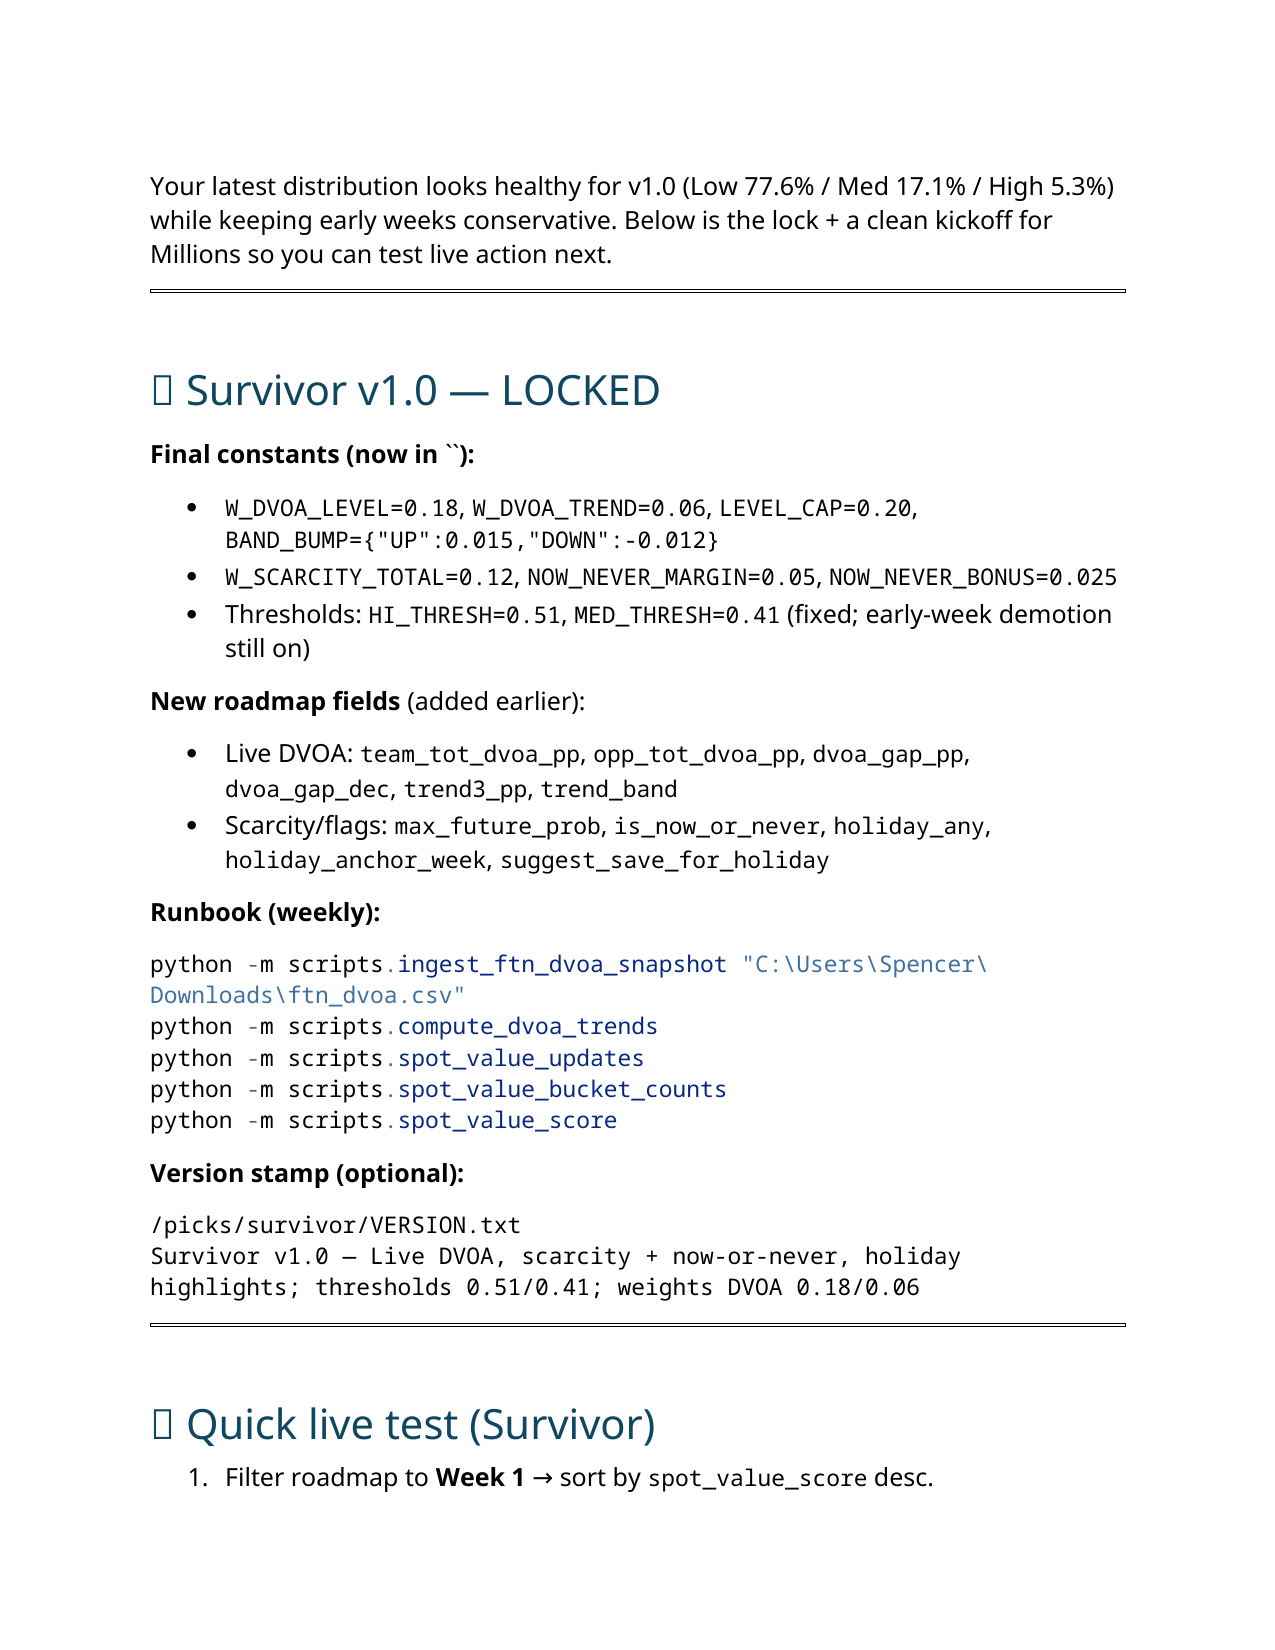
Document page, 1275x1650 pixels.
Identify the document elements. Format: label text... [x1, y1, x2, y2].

text Your latest distribution looks healthy for v1.0 (Low 77.6% / Med 17.1% / High 5.3%) while keeping early weeks conservative. Below is the lock + a clean kickoff for Millions so you can test live action next. [150, 169, 1125, 271]
list Scarcity/flags: max_future_prob, is_now_or_never, holiday_any, holiday_anchor_week, suggest_save_for_holiday [187, 808, 1125, 876]
text New roadmap fields (added earlier): [150, 683, 1125, 717]
text python -m scripts.ingest_ftn_dvoa_snapshot "C:\Users\Spencer\Downloads\ftn_dvoa.csv" python -m scripts.compute_dvoa_trends python -m scripts.spot_value_updates python -m scripts.spot_value_bucket_counts python -m scripts.spot_value_score [150, 948, 1125, 1135]
list Thresholds: HI_THRESH=0.51, MED_THRESH=0.41 (fixed; early-week demotion still on) [187, 596, 1125, 664]
subtitle ✅ Survivor v1.0 — LOCKED [150, 361, 1125, 418]
text Final constants (now in ``): [150, 437, 1125, 471]
list Filter roadmap to Week 1 → sort by spot_value_score desc. [187, 1460, 1125, 1494]
text /picks/survivor/VERSION.txt Survivor v1.0 — Live DVOA, scarcity + now-or-never, holiday highlights; thresholds 0.51/0.41; weights DVOA 0.18/0.06 [150, 1209, 1125, 1303]
list W_DVOA_LEVEL=0.18, W_DVOA_TREND=0.06, LEVEL_CAP=0.20, BAND_BUMP={"UP":0.015,"DOWN":-0.012} [187, 489, 1125, 555]
text Version stamp (optional): [150, 1156, 1125, 1190]
text Runbook (weekly): [150, 895, 1125, 929]
subtitle 🧪 Quick live test (Survivor) [150, 1395, 1125, 1452]
list W_SCARCITY_TOTAL=0.12, NOW_NEVER_MARGIN=0.05, NOW_NEVER_BONUS=0.025 [187, 559, 1125, 593]
list Live DVOA: team_tot_dvoa_pp, opp_tot_dvoa_pp, dvoa_gap_pp, dvoa_gap_dec, trend3_pp, trend_band [187, 736, 1125, 804]
